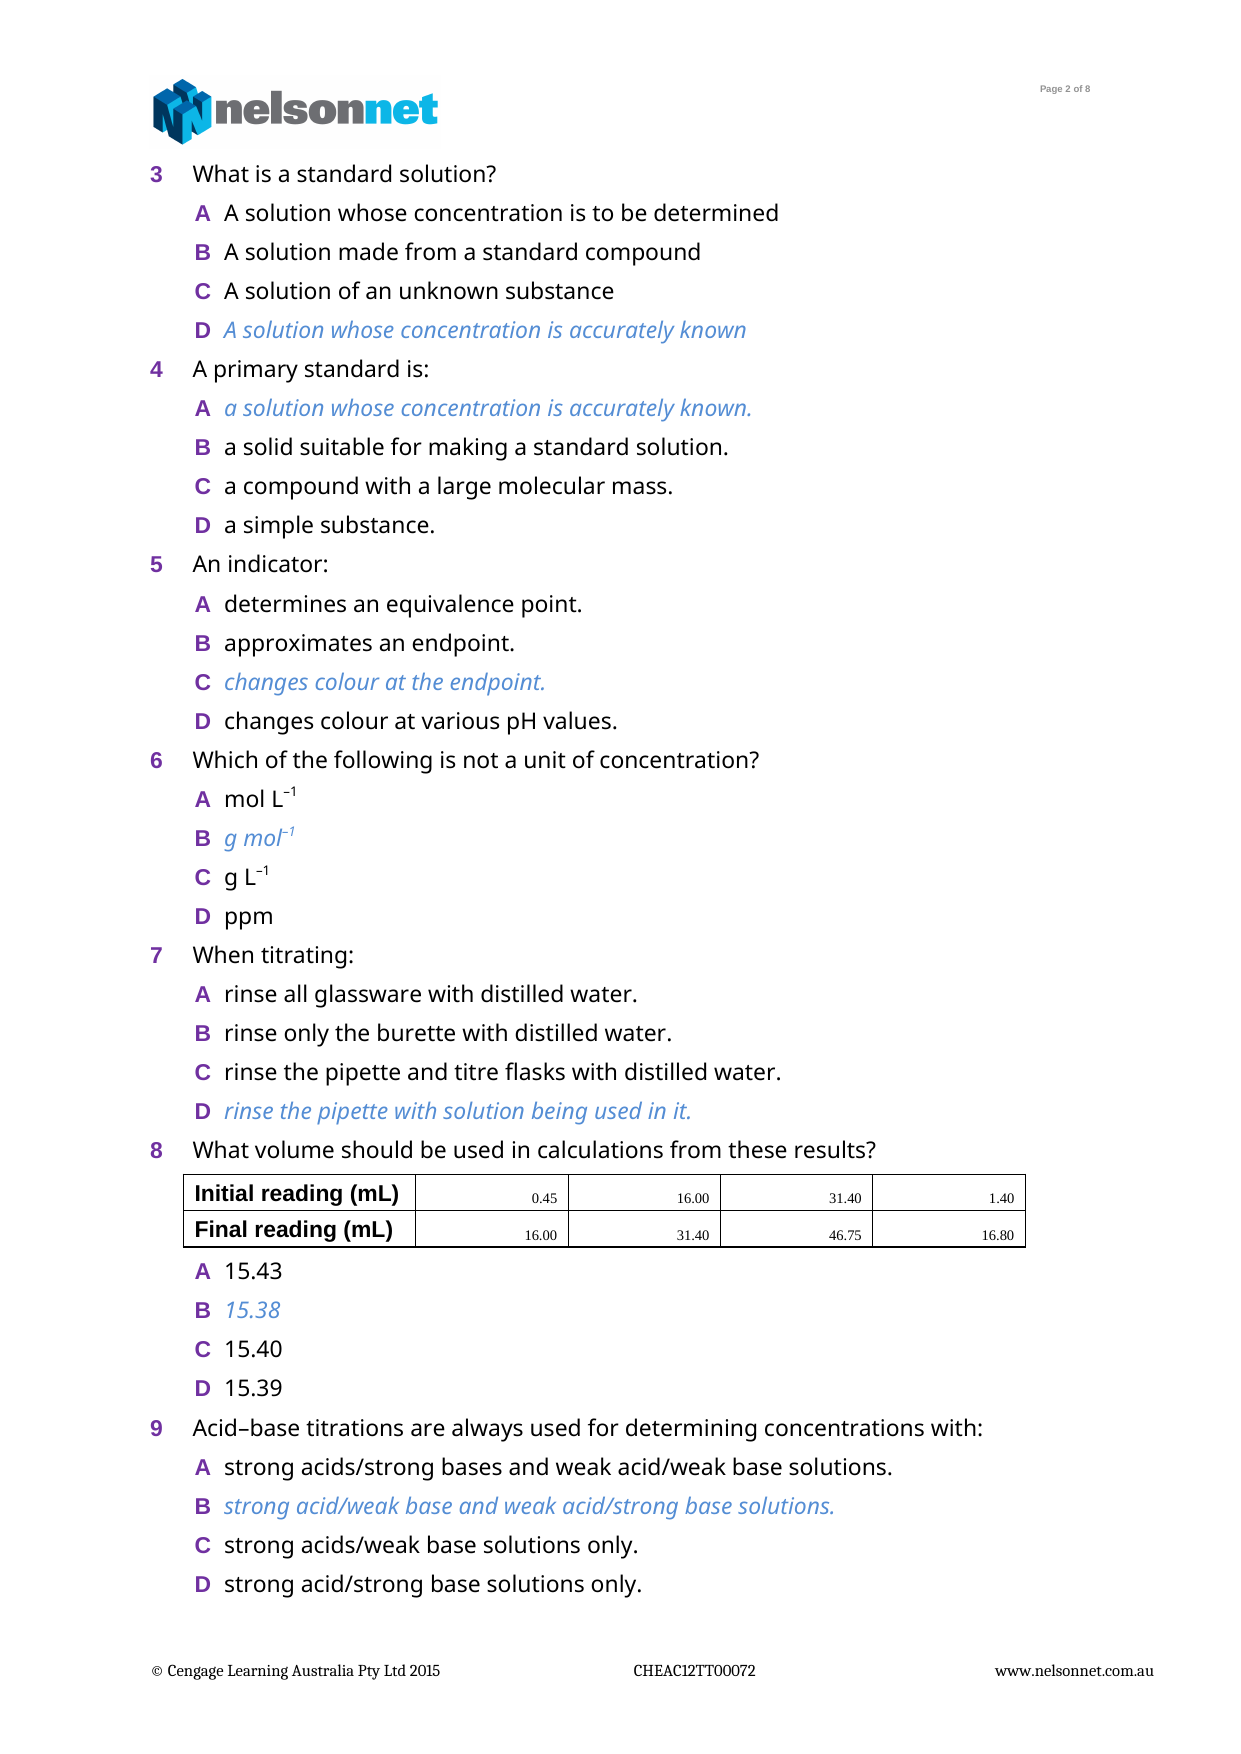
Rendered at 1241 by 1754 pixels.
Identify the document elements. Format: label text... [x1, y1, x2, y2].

list D changes colour at various pH values. [194, 705, 1090, 736]
picture [149, 75, 442, 149]
list B g mol–1 [194, 822, 1090, 853]
list D A solution whose concentration is accurately known [194, 314, 1090, 345]
list D strong acid/strong base solutions only. [194, 1568, 1090, 1599]
list 4 A primary standard is: [150, 353, 1090, 384]
list 7 When titrating: [150, 939, 1090, 970]
table_cell 31.40 [569, 1211, 720, 1246]
list 3 What is a standard solution? [150, 158, 1090, 189]
list A a solution whose concentration is accurately known. [194, 392, 1090, 423]
list C A solution of an unknown substance [194, 275, 1090, 306]
table_header 0.45 [416, 1175, 568, 1210]
list D rinse the pipette with solution being used in it. [194, 1095, 1090, 1127]
list A 15.43 [194, 1255, 1090, 1286]
list A mol L–1 [194, 783, 1090, 814]
list B 15.38 [194, 1294, 1090, 1326]
list A A solution whose concentration is to be determined [194, 197, 1090, 228]
list C a compound with a large molecular mass. [194, 470, 1090, 502]
list D a simple substance. [194, 509, 1090, 541]
table_header 1.40 [873, 1175, 1025, 1210]
list 6 Which of the following is not a unit of concentration? [150, 744, 1090, 775]
list C changes colour at the endpoint. [194, 666, 1090, 697]
table_cell 16.80 [873, 1211, 1025, 1246]
table_cell 16.00 [416, 1211, 568, 1246]
list D ppm [194, 900, 1090, 931]
list 8 What volume should be used in calculations from these results? [150, 1134, 1090, 1166]
list B strong acid/weak base and weak acid/strong base solutions. [194, 1489, 1090, 1521]
table_cell 46.75 [721, 1211, 872, 1246]
table_header 16.00 [569, 1175, 720, 1210]
list A rinse all glassware with distilled water. [194, 978, 1090, 1009]
list B a solid suitable for making a standard solution. [194, 431, 1090, 462]
list C strong acids/weak base solutions only. [194, 1529, 1090, 1560]
list D 15.39 [194, 1372, 1090, 1404]
list B rinse only the burette with distilled water. [194, 1017, 1090, 1048]
table_header 31.40 [721, 1175, 872, 1210]
list B approximates an endpoint. [194, 627, 1090, 658]
table_cell Final reading (mL) [184, 1211, 415, 1246]
table_header Initial reading (mL) [184, 1175, 415, 1210]
list 9 Acid–base titrations are always used for determining concentrations with: [150, 1411, 1090, 1443]
list 5 An indicator: [150, 548, 1090, 580]
list C 15.40 [194, 1333, 1090, 1364]
list C rinse the pipette and titre flasks with distilled water. [194, 1056, 1090, 1087]
list B A solution made from a standard compound [194, 236, 1090, 267]
list A strong acids/strong bases and weak acid/weak base solutions. [194, 1451, 1090, 1482]
list A determines an equivalence point. [194, 587, 1090, 619]
list C g L–1 [194, 861, 1090, 892]
